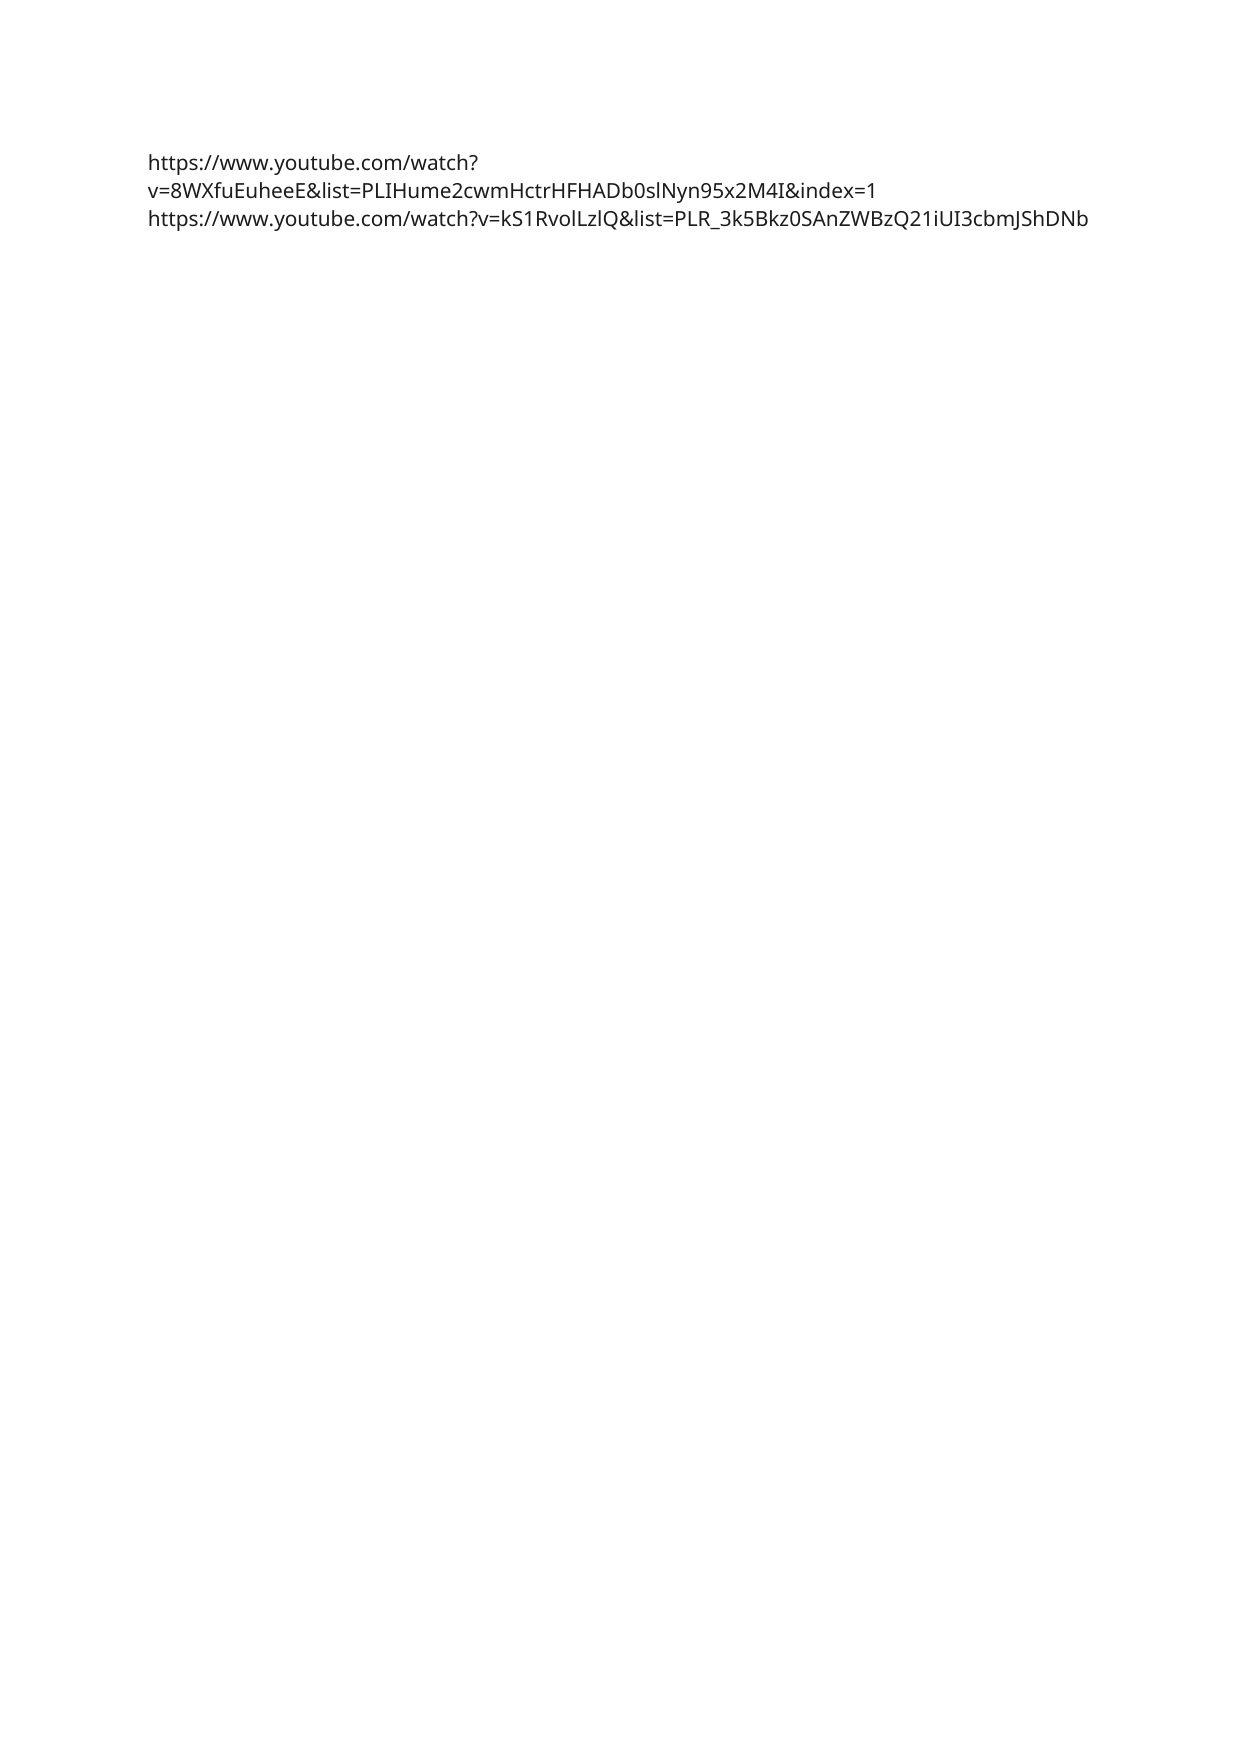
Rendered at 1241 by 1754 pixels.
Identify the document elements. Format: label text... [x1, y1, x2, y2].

text https://www.youtube.com/watch?v=8WXfuEuheeE&list=PLIHume2cwmHctrHFHADb0slNyn95x2M4I&index=1 [148, 148, 1093, 204]
text https://www.youtube.com/watch?v=kS1RvolLzlQ&list=PLR_3k5Bkz0SAnZWBzQ21iUI3cbmJShDNb [148, 204, 1093, 233]
